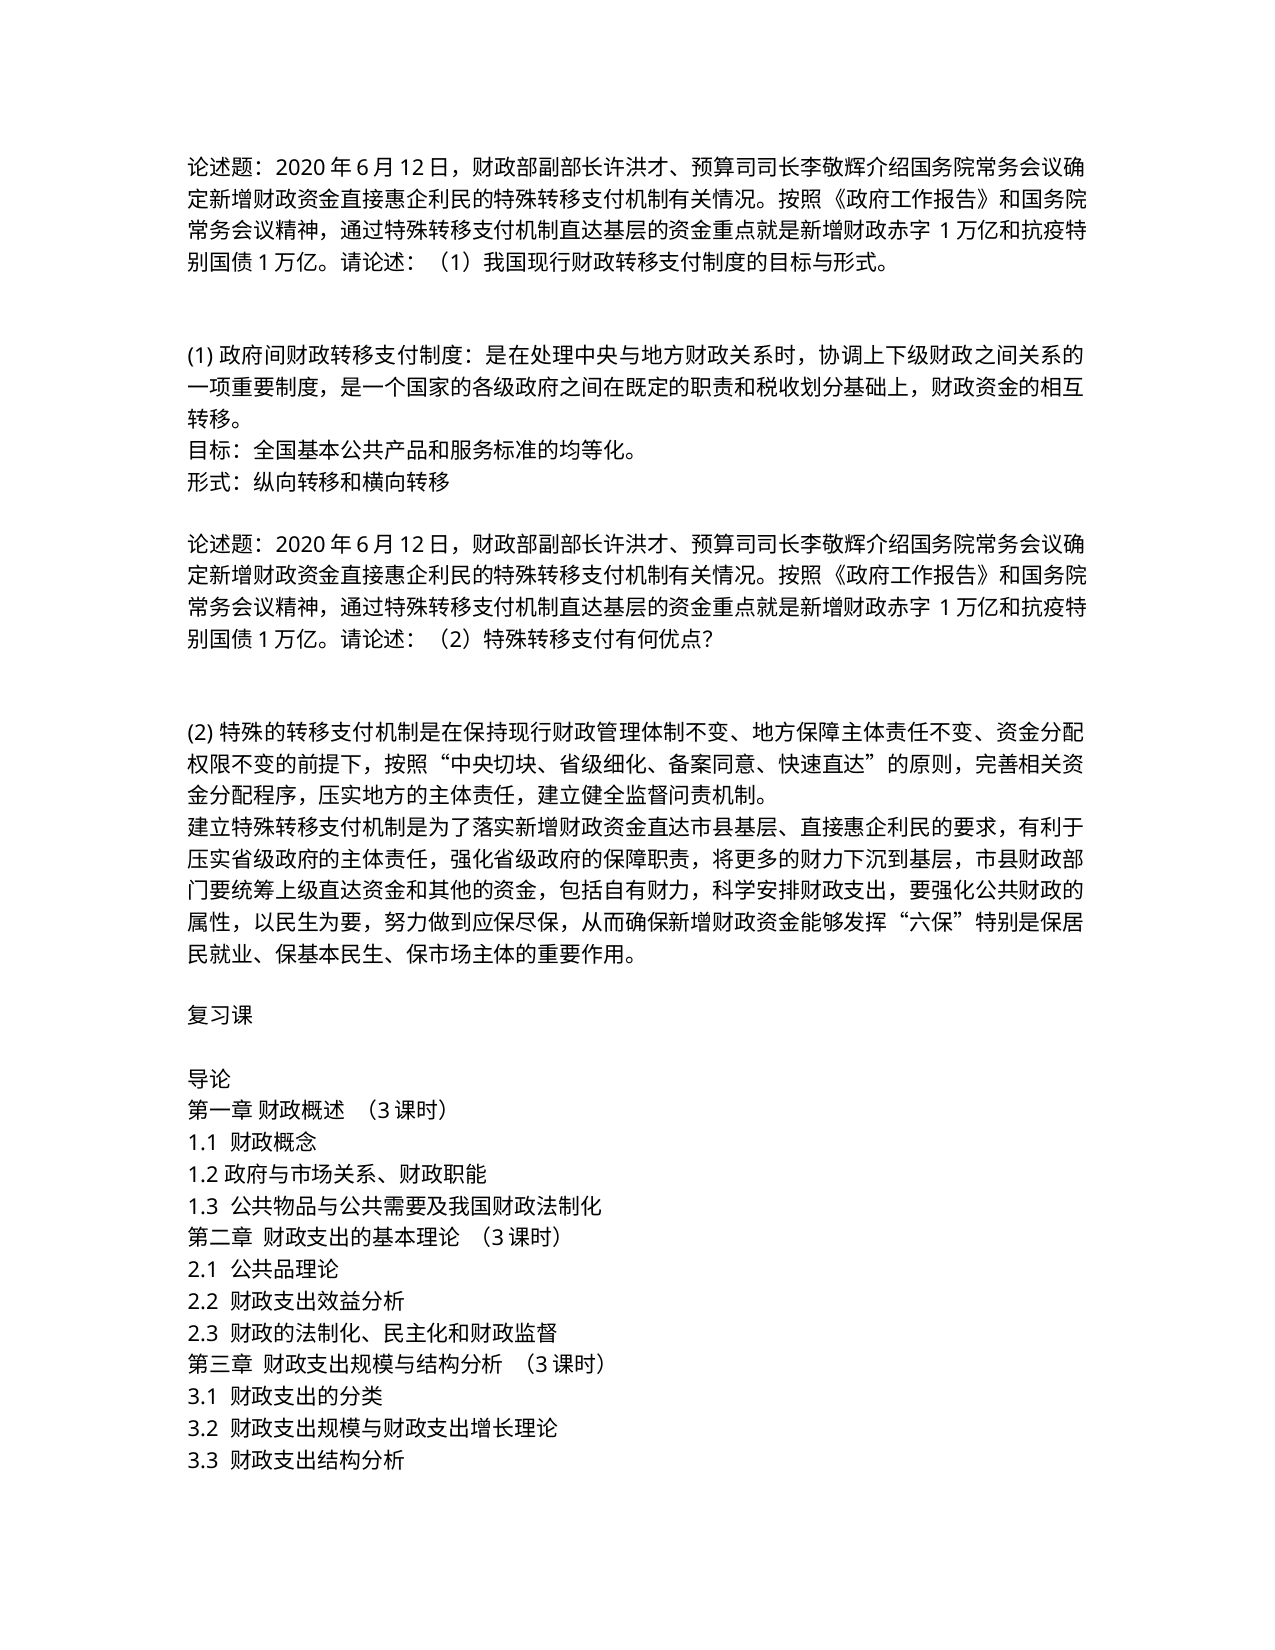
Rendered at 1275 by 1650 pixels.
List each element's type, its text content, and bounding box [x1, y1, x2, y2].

text 2.2 财政支出效益分析 [187, 1284, 1087, 1316]
text 1.3 公共物品与公共需要及我国财政法制化 [187, 1189, 1087, 1220]
text 第一章 财政概述 （3课时） [187, 1093, 1087, 1125]
text 论述题：2020年6月12日，财政部副部长许洪才、预算司司长李敬辉介绍国务院常务会议确定新增财政资金直接惠企利民的特殊转移支付机制有关情况。按照《政府工作报告》和国务院常务会议精神，通过特殊转移支付机制直达基层的资金重点就是新增财政赤字1万亿和抗疫特别国债1万亿。请论述：（2）特殊转移支付有何优点？ [187, 527, 1087, 715]
text 2.3 财政的法制化、民主化和财政监督 [187, 1316, 1087, 1347]
text 第三章 财政支出规模与结构分析 （3课时） [187, 1347, 1087, 1379]
text 形式：纵向转移和横向转移 [187, 465, 1087, 497]
text 1.1 财政概念 [187, 1125, 1087, 1157]
text 复习课 [187, 998, 1087, 1030]
text 3.1 财政支出的分类 [187, 1379, 1087, 1411]
text 建立特殊转移支付机制是为了落实新增财政资金直达市县基层、直接惠企利民的要求，有利于压实省级政府的主体责任，强化省级政府的保障职责，将更多的财力下沉到基层，市县财政部门要统筹上级直达资金和其他的资金，包括自有财力，科学安排财政支出，要强化公共财政的属性，以民生为要，努力做到应保尽保，从而确保新增财政资金能够发挥“六保”特别是保居民就业、保基本民生、保市场主体的重要作用。 [187, 810, 1087, 968]
text 2.1 公共品理论 [187, 1252, 1087, 1284]
text 第二章 财政支出的基本理论 （3课时） [187, 1220, 1087, 1252]
text (1) 政府间财政转移支付制度：是在处理中央与地方财政关系时，协调上下级财政之间关系的一项重要制度，是一个国家的各级政府之间在既定的职责和税收划分基础上，财政资金的相互转移。 [187, 338, 1087, 433]
text 3.3 财政支出结构分析 [187, 1443, 1087, 1474]
text (2) 特殊的转移支付机制是在保持现行财政管理体制不变、地方保障主体责任不变、资金分配权限不变的前提下，按照“中央切块、省级细化、备案同意、快速直达”的原则，完善相关资金分配程序，压实地方的主体责任，建立健全监督问责机制。 [187, 715, 1087, 810]
text 1.2 政府与市场关系、财政职能 [187, 1157, 1087, 1189]
text 导论 [187, 1062, 1087, 1093]
text 论述题：2020年6月12日，财政部副部长许洪才、预算司司长李敬辉介绍国务院常务会议确定新增财政资金直接惠企利民的特殊转移支付机制有关情况。按照《政府工作报告》和国务院常务会议精神，通过特殊转移支付机制直达基层的资金重点就是新增财政赤字1万亿和抗疫特别国债1万亿。请论述：（1）我国现行财政转移支付制度的目标与形式。 [187, 150, 1087, 338]
text 3.2 财政支出规模与财政支出增长理论 [187, 1411, 1087, 1443]
text 目标：全国基本公共产品和服务标准的均等化。 [187, 433, 1087, 465]
